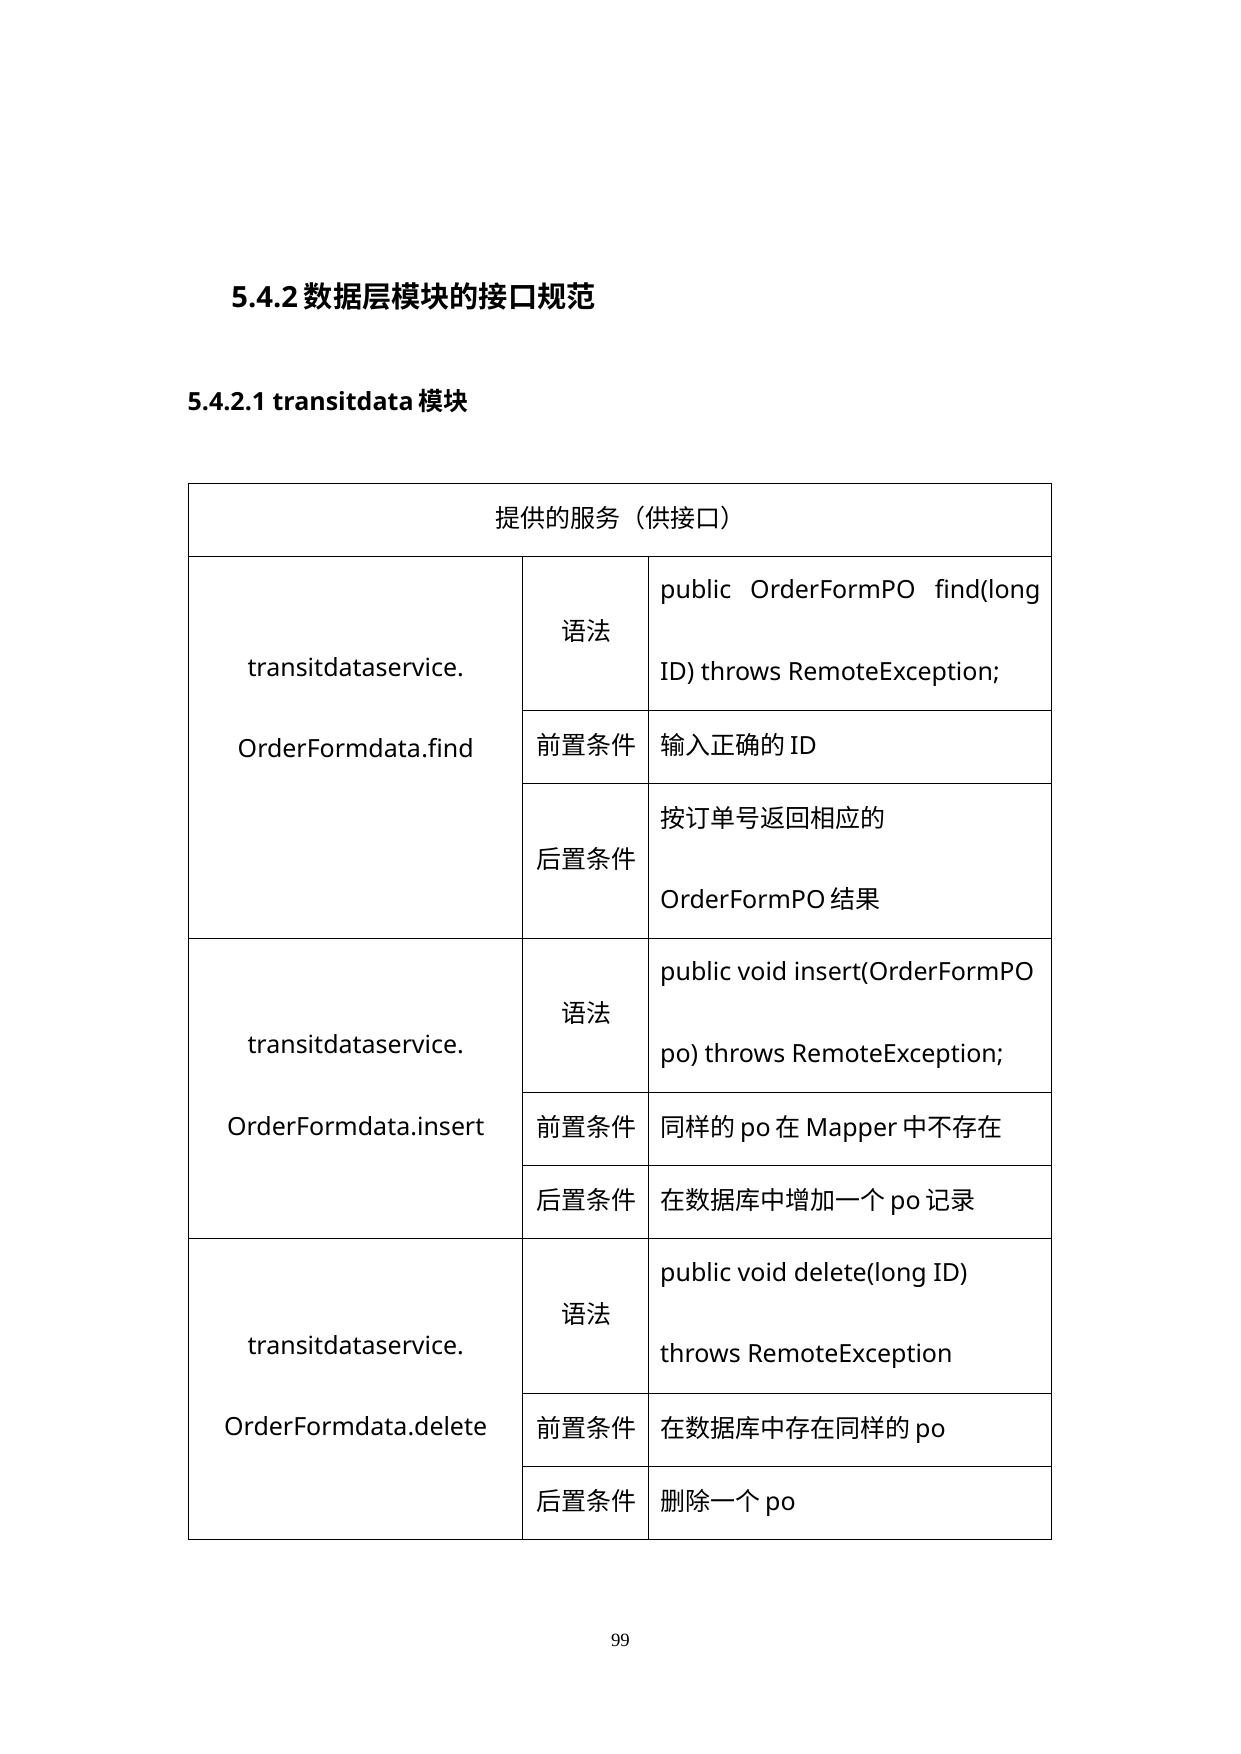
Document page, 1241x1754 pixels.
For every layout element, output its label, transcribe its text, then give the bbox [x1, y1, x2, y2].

table_cell 在数据库中增加一个po记录 [649, 1166, 1051, 1238]
table_cell 输入正确的ID [649, 711, 1051, 783]
table_cell 语法 [523, 939, 648, 1092]
table_cell 前置条件 [523, 1093, 648, 1165]
table_cell public void delete(long ID) throws RemoteException [649, 1239, 1051, 1393]
table_cell public void insert(OrderFormPO po) throws RemoteException; [649, 939, 1051, 1092]
table_cell 按订单号返回相应的OrderFormPO结果 [649, 784, 1051, 938]
table_cell public OrderFormPO find(long ID) throws RemoteException; [649, 557, 1051, 710]
table_cell 前置条件 [523, 711, 648, 783]
table_cell 删除一个po [649, 1467, 1051, 1539]
table_cell 后置条件 [523, 1166, 648, 1238]
table_cell transitdataservice. OrderFormdata.find [189, 557, 522, 938]
table_cell transitdataservice. OrderFormdata.delete [189, 1239, 522, 1539]
table_cell 后置条件 [523, 784, 648, 938]
subtitle 5.4.2数据层模块的接口规范 [187, 262, 1053, 327]
table_cell 前置条件 [523, 1394, 648, 1466]
table_header 提供的服务（供接口） [189, 484, 1051, 556]
subtitle 5.4.2.1 transitdata模块 [187, 367, 1053, 432]
table_cell 语法 [523, 557, 648, 710]
table_cell 同样的po在Mapper中不存在 [649, 1093, 1051, 1165]
table_cell transitdataservice. OrderFormdata.insert [189, 939, 522, 1238]
table_cell 在数据库中存在同样的po [649, 1394, 1051, 1466]
table_cell 语法 [523, 1239, 648, 1393]
table_cell 后置条件 [523, 1467, 648, 1539]
